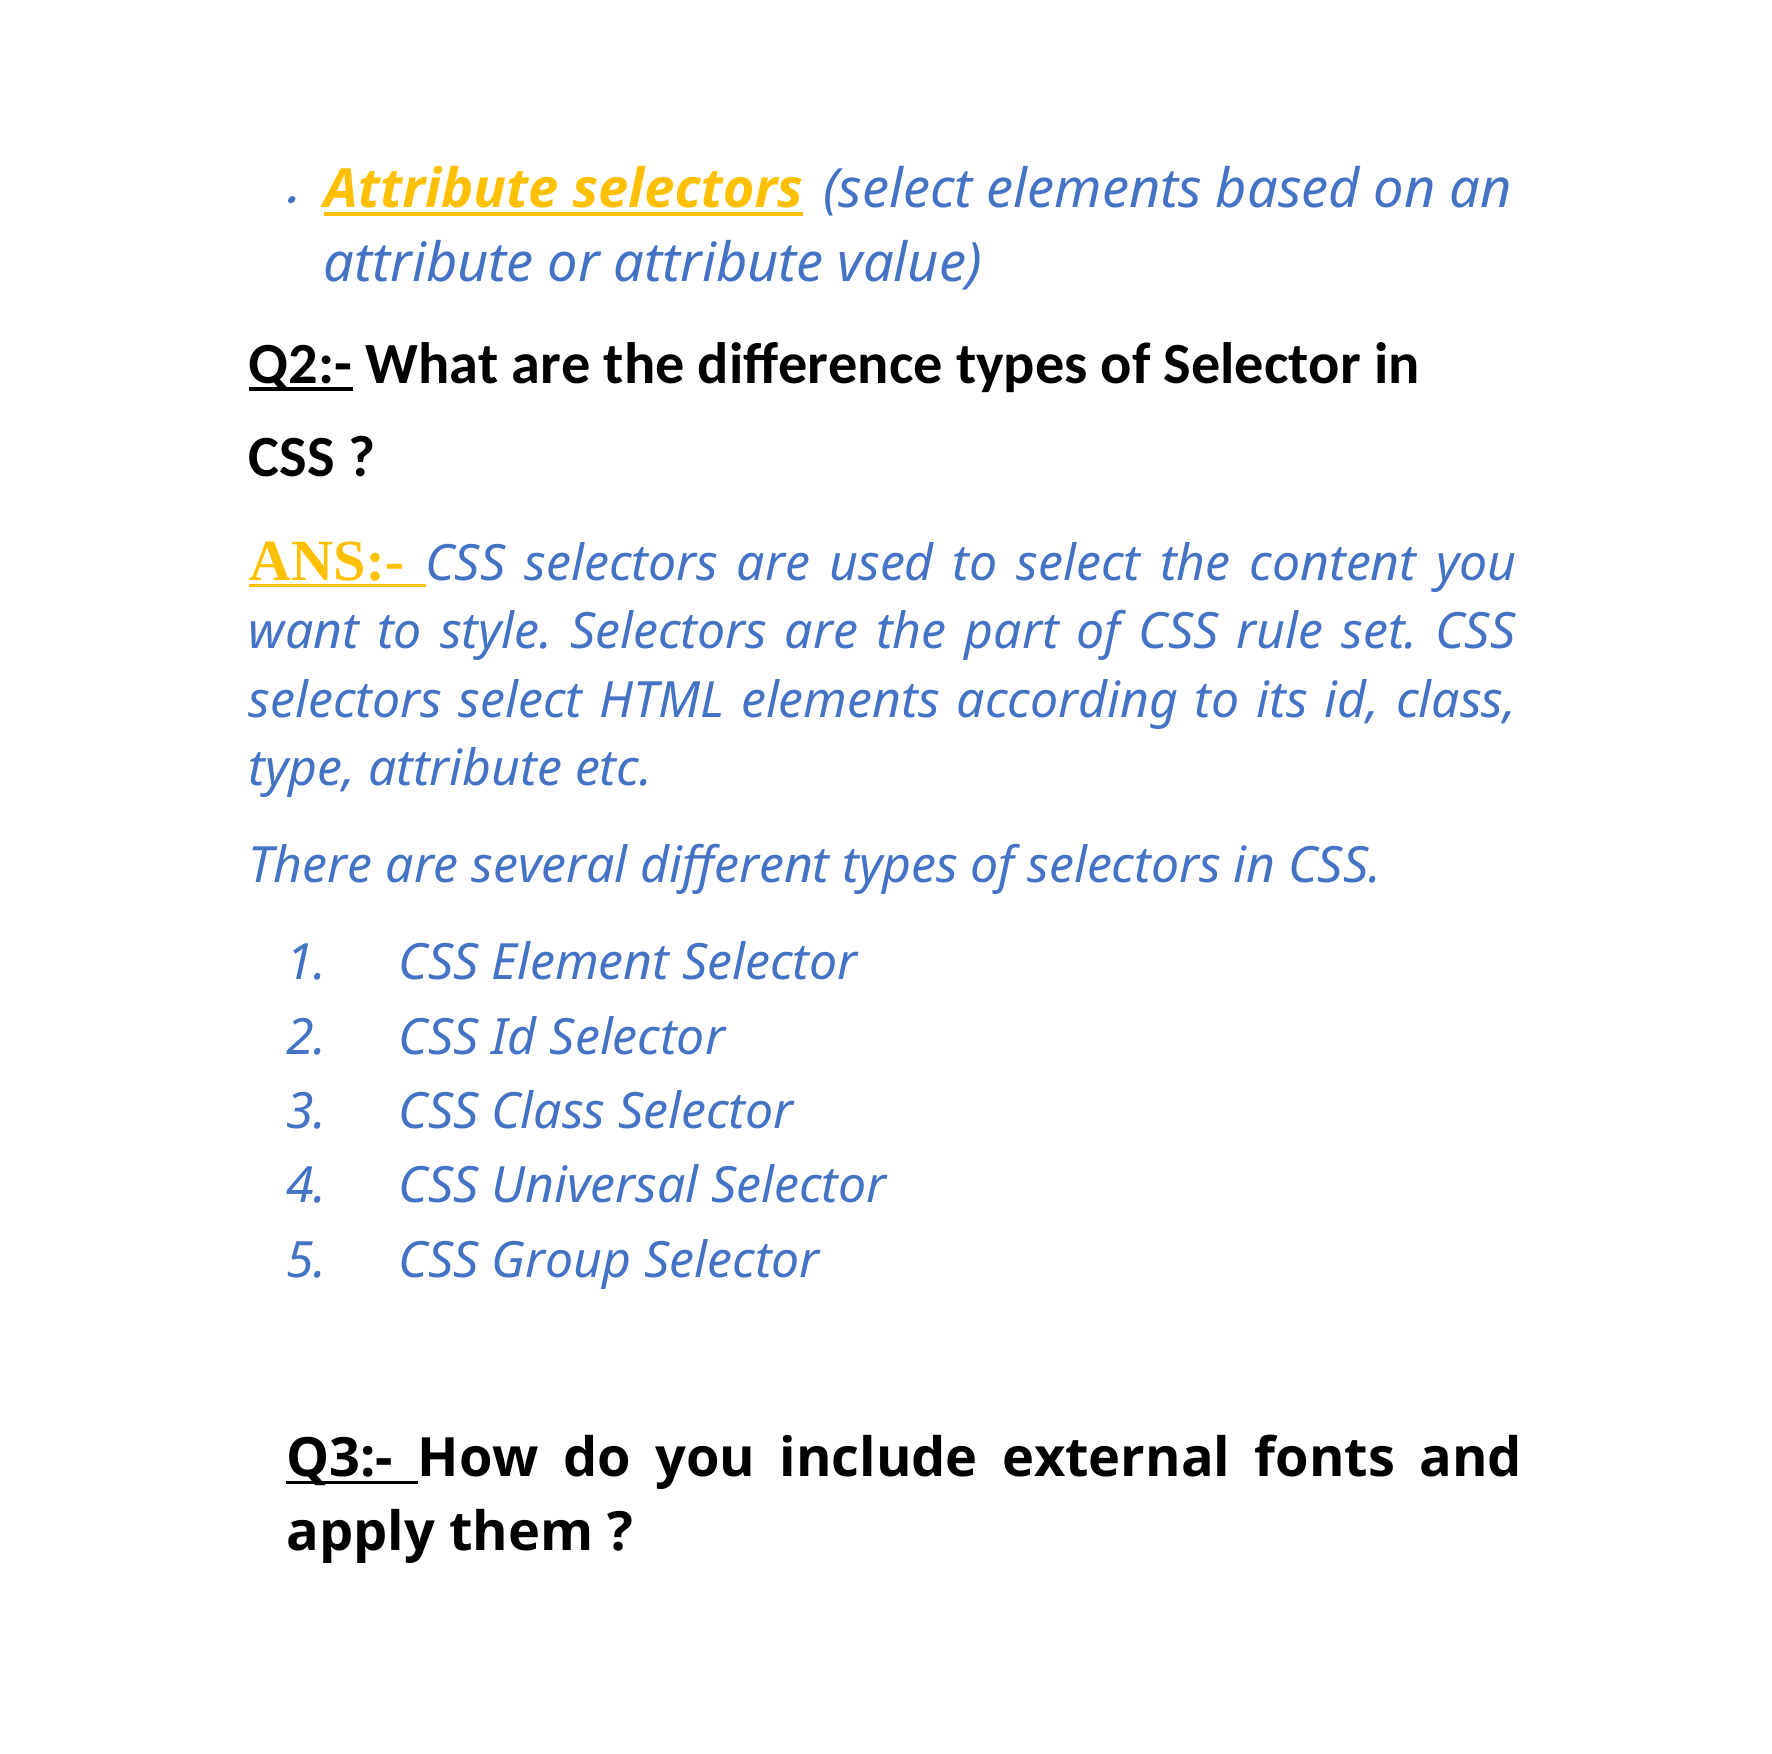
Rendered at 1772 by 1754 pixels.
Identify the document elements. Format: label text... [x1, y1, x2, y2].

list Attribute selectors (select elements based on an attribute or attribute value) [286, 150, 1523, 297]
list CSS Universal Selector [286, 1149, 1523, 1217]
text There are several different types of selectors in CSS. [249, 829, 1523, 897]
list CSS Class Selector [286, 1075, 1523, 1143]
text ANS:- CSS selectors are used to select the content you want to style. Selectors are the part of CSS rule set. CSS selectors select HTML elements according to its id, class, type, attribute etc. [249, 526, 1523, 800]
text CSS ? [249, 420, 1523, 491]
text Q3:- How do you include external fonts and apply them ? [286, 1418, 1523, 1566]
text Q2:- What are the difference types of Selector in [249, 327, 1523, 398]
list CSS Id Selector [286, 1001, 1523, 1069]
list CSS Group Selector [286, 1224, 1523, 1292]
list CSS Element Selector [286, 926, 1523, 994]
